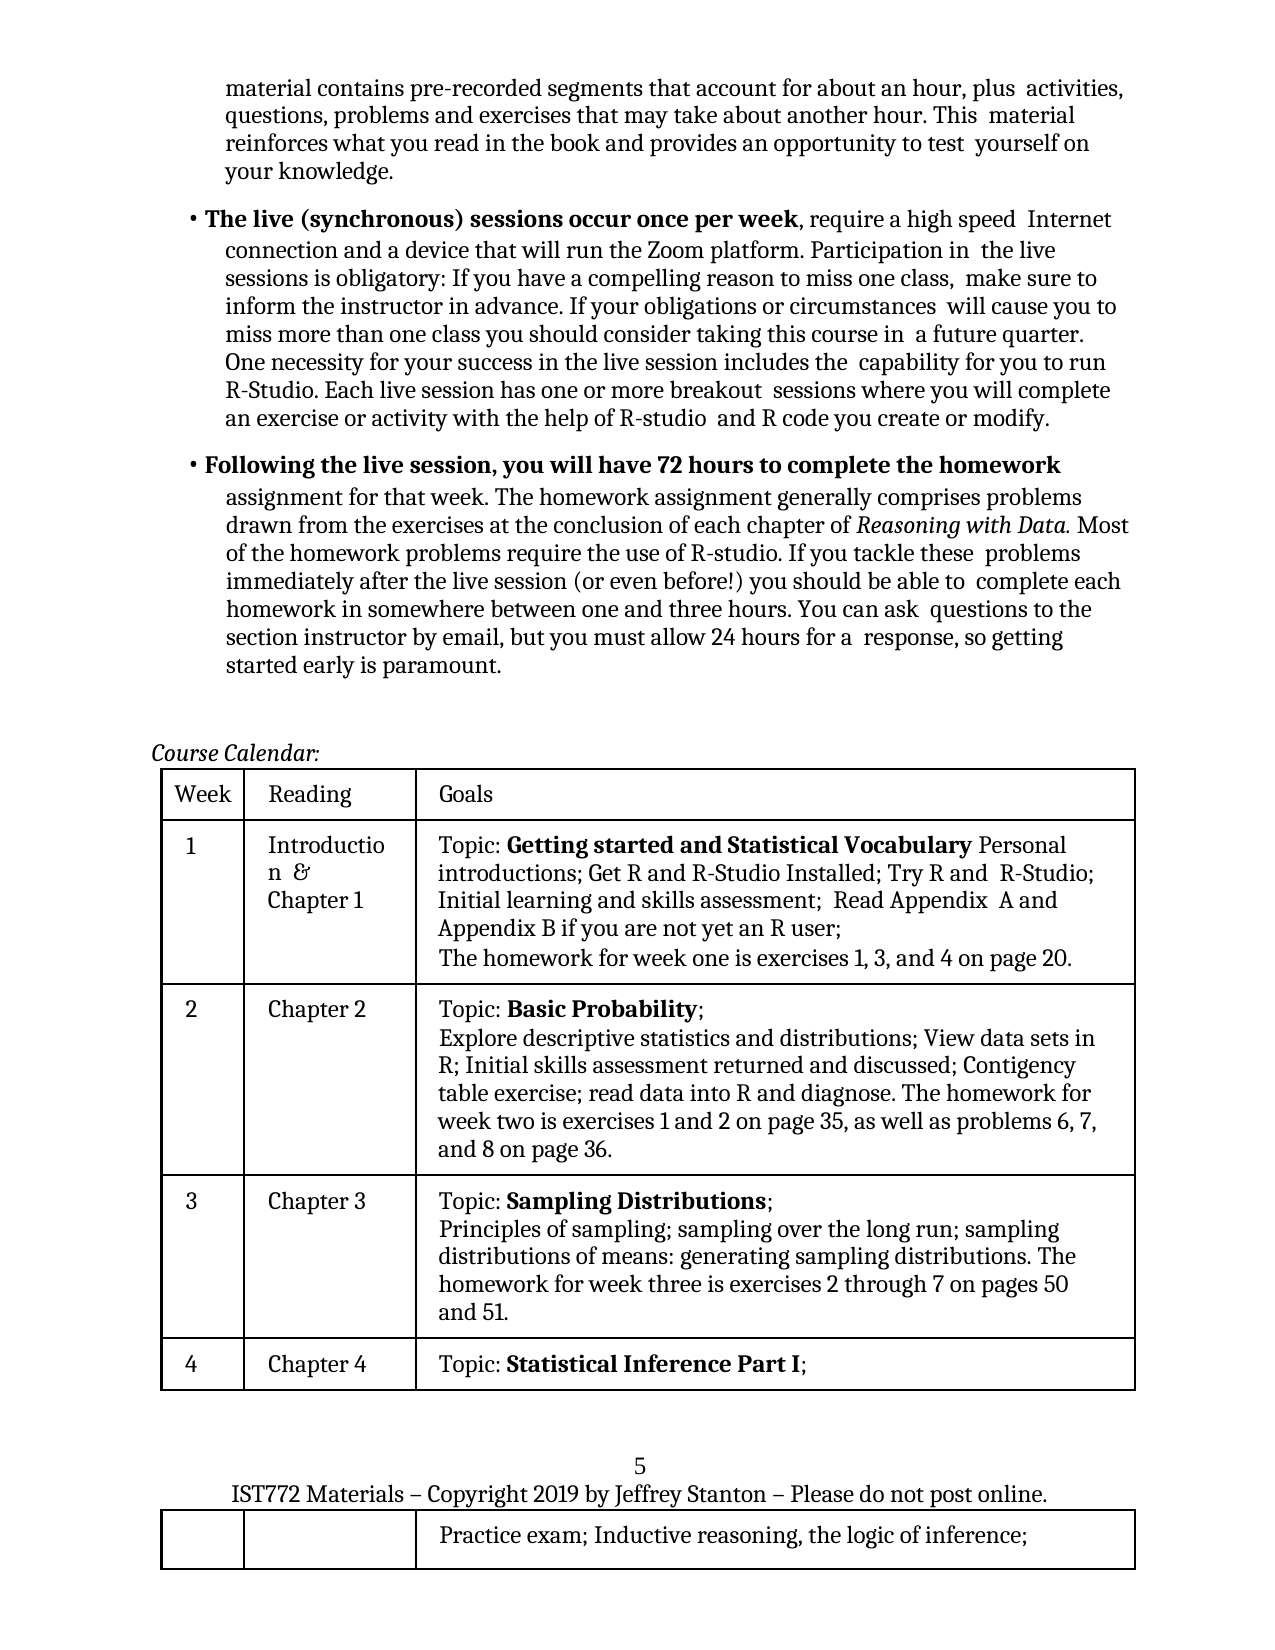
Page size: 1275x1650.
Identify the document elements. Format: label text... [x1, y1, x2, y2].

table_header Goals [417, 770, 1134, 819]
table_cell 4 [163, 1339, 243, 1389]
text IST772 Materials – Copyright 2019 by Jeffrey Stanton – Please do not post online. [149, 1480, 1130, 1509]
table_cell Chapter 4 [245, 1339, 415, 1389]
table_cell Topic: Sampling Distributions; Principles of sampling; sampling over the long run; sampling distributions of means: generating sampling distributions. The homework for week three is exercises 2 through 7 on pages 50 and 51. [417, 1176, 1134, 1337]
table_header [163, 1511, 243, 1567]
table_cell Topic: Basic Probability; Explore descriptive statistics and distributions; View data sets in R; Initial skills assessment returned and discussed; Contigency table exercise; read data into R and diagnose. The homework for week two is exercises 1 and 2 on page 35, as well as problems 6, 7, and 8 on page 36. [417, 985, 1134, 1174]
table_cell 1 [163, 821, 243, 983]
table_cell Introduction & Chapter 1 [245, 821, 415, 983]
table_cell 3 [163, 1176, 243, 1337]
text Course Calendar: [151, 739, 1130, 767]
table_cell Chapter 3 [245, 1176, 415, 1337]
table_header Week [163, 770, 243, 819]
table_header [417, 1511, 1134, 1567]
text • Following the live session, you will have 72 hours to complete the homework assignment for that week. The homework assignment generally comprises problems drawn from the exercises at the conclusion of each chapter of Reasoning with Data. Most of the homework problems require the use of R-studio. If you tackle these problems immediately after the live session (or even before!) you should be able to complete each homework in somewhere between one and three hours. You can ask questions to the section instructor by email, but you must allow 24 hours for a response, so getting started early is paramount. [189, 434, 1129, 679]
table_cell Topic: Getting started and Statistical Vocabulary Personal introductions; Get R and R-Studio Installed; Try R and R-Studio; Initial learning and skills assessment; Read Appendix A and Appendix B if you are not yet an R user; The homework for week one is exercises 1, 3, and 4 on page 20. [417, 821, 1134, 983]
text • The live (synchronous) sessions occur once per week, require a high speed Internet connection and a device that will run the Zoom platform. Participation in the live sessions is obligatory: If you have a compelling reason to miss one class, make sure to inform the instructor in advance. If your obligations or circumstances will cause you to miss more than one class you should consider taking this course in a future quarter. One necessity for your success in the live session includes the capability for you to run R-Studio. Each live session has one or more breakout sessions where you will complete an exercise or activity with the help of R-studio and R code you create or modify. [189, 187, 1123, 432]
table_header [245, 1511, 415, 1567]
text 5 [149, 1451, 1130, 1480]
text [189, 74, 1125, 186]
table_cell 2 [163, 985, 243, 1174]
table_cell Chapter 2 [245, 985, 415, 1174]
table_header Reading [245, 770, 415, 819]
table_cell Topic: Statistical Inference Part I; [417, 1339, 1134, 1389]
